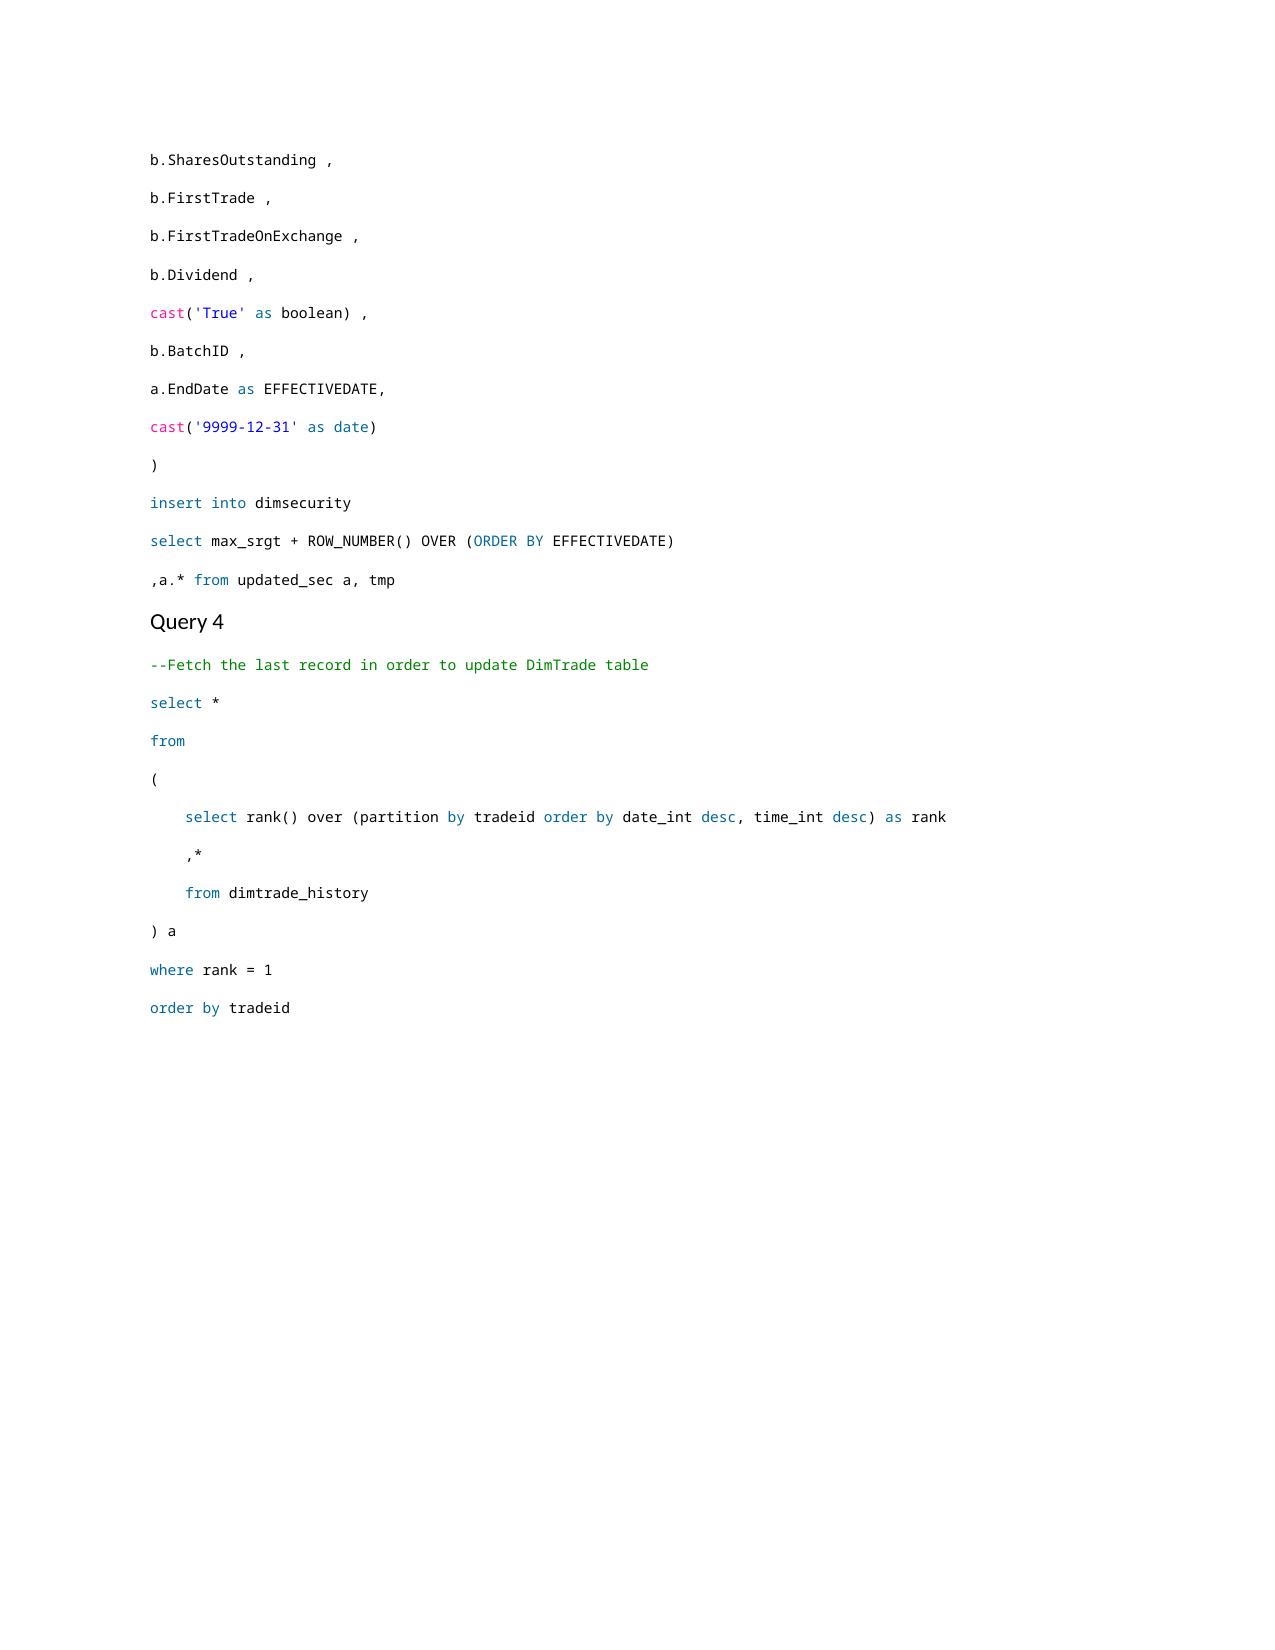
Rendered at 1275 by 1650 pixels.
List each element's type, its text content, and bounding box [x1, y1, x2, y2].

text insert into dimsecurity [150, 493, 1125, 513]
text select * [150, 692, 1125, 712]
picture [308, 424, 314, 432]
text b.Dividend , [150, 264, 1125, 284]
text b.FirstTrade , [150, 188, 1125, 208]
picture [509, 536, 513, 546]
text b.BatchID , [150, 341, 1125, 361]
picture [186, 500, 193, 506]
text Query 4 [150, 607, 1125, 636]
picture [343, 424, 349, 432]
text ,* [150, 845, 1125, 865]
text cast('True' as boolean) , [150, 302, 1125, 322]
text order by tradeid [150, 997, 1125, 1017]
text select rank() over (partition by tradeid order by date_int desc, time_int desc) as rank [150, 807, 1125, 827]
text b.FirstTradeOnExchange , [150, 226, 1125, 246]
text ) [150, 455, 1125, 475]
text ( [150, 769, 1125, 789]
picture [238, 386, 244, 394]
picture [186, 1005, 193, 1011]
text b.SharesOutstanding , [150, 150, 1125, 170]
text cast('9999-12-31' as date) [150, 417, 1125, 437]
text from [150, 731, 1125, 751]
text ,a.* from updated_sec a, tmp [150, 569, 1125, 589]
text --Fetch the last record in order to update DimTrade table [150, 654, 1125, 674]
text select max_srgt + ROW_NUMBER() OVER (ORDER BY EFFECTIVEDATE) [150, 531, 1125, 551]
picture [168, 967, 173, 975]
text from dimtrade_history [150, 883, 1125, 903]
text where rank = 1 [150, 959, 1125, 979]
text ) a [150, 921, 1125, 941]
text a.EndDate as EFFECTIVEDATE, [150, 379, 1125, 399]
